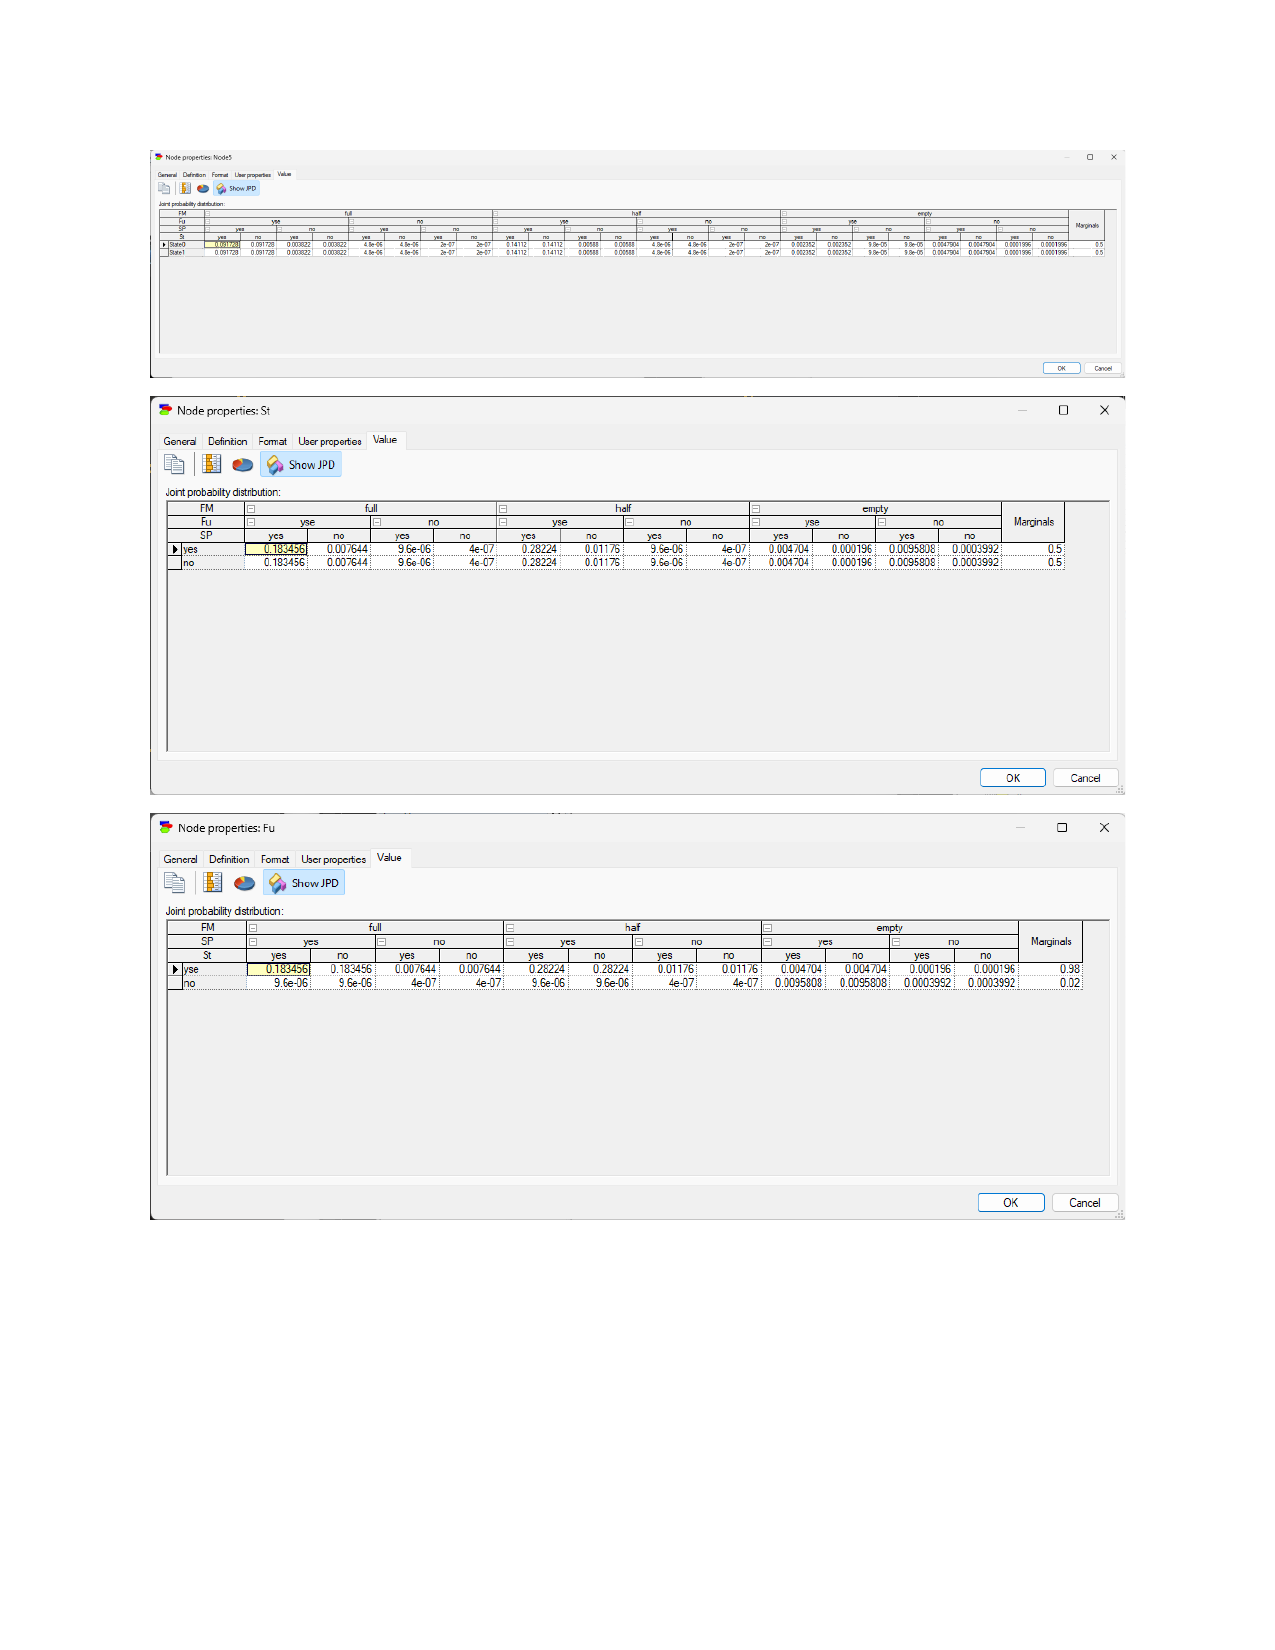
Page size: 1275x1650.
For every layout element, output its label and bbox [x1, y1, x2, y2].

picture [150, 150, 1125, 378]
picture [150, 396, 1125, 795]
picture [150, 813, 1125, 1220]
